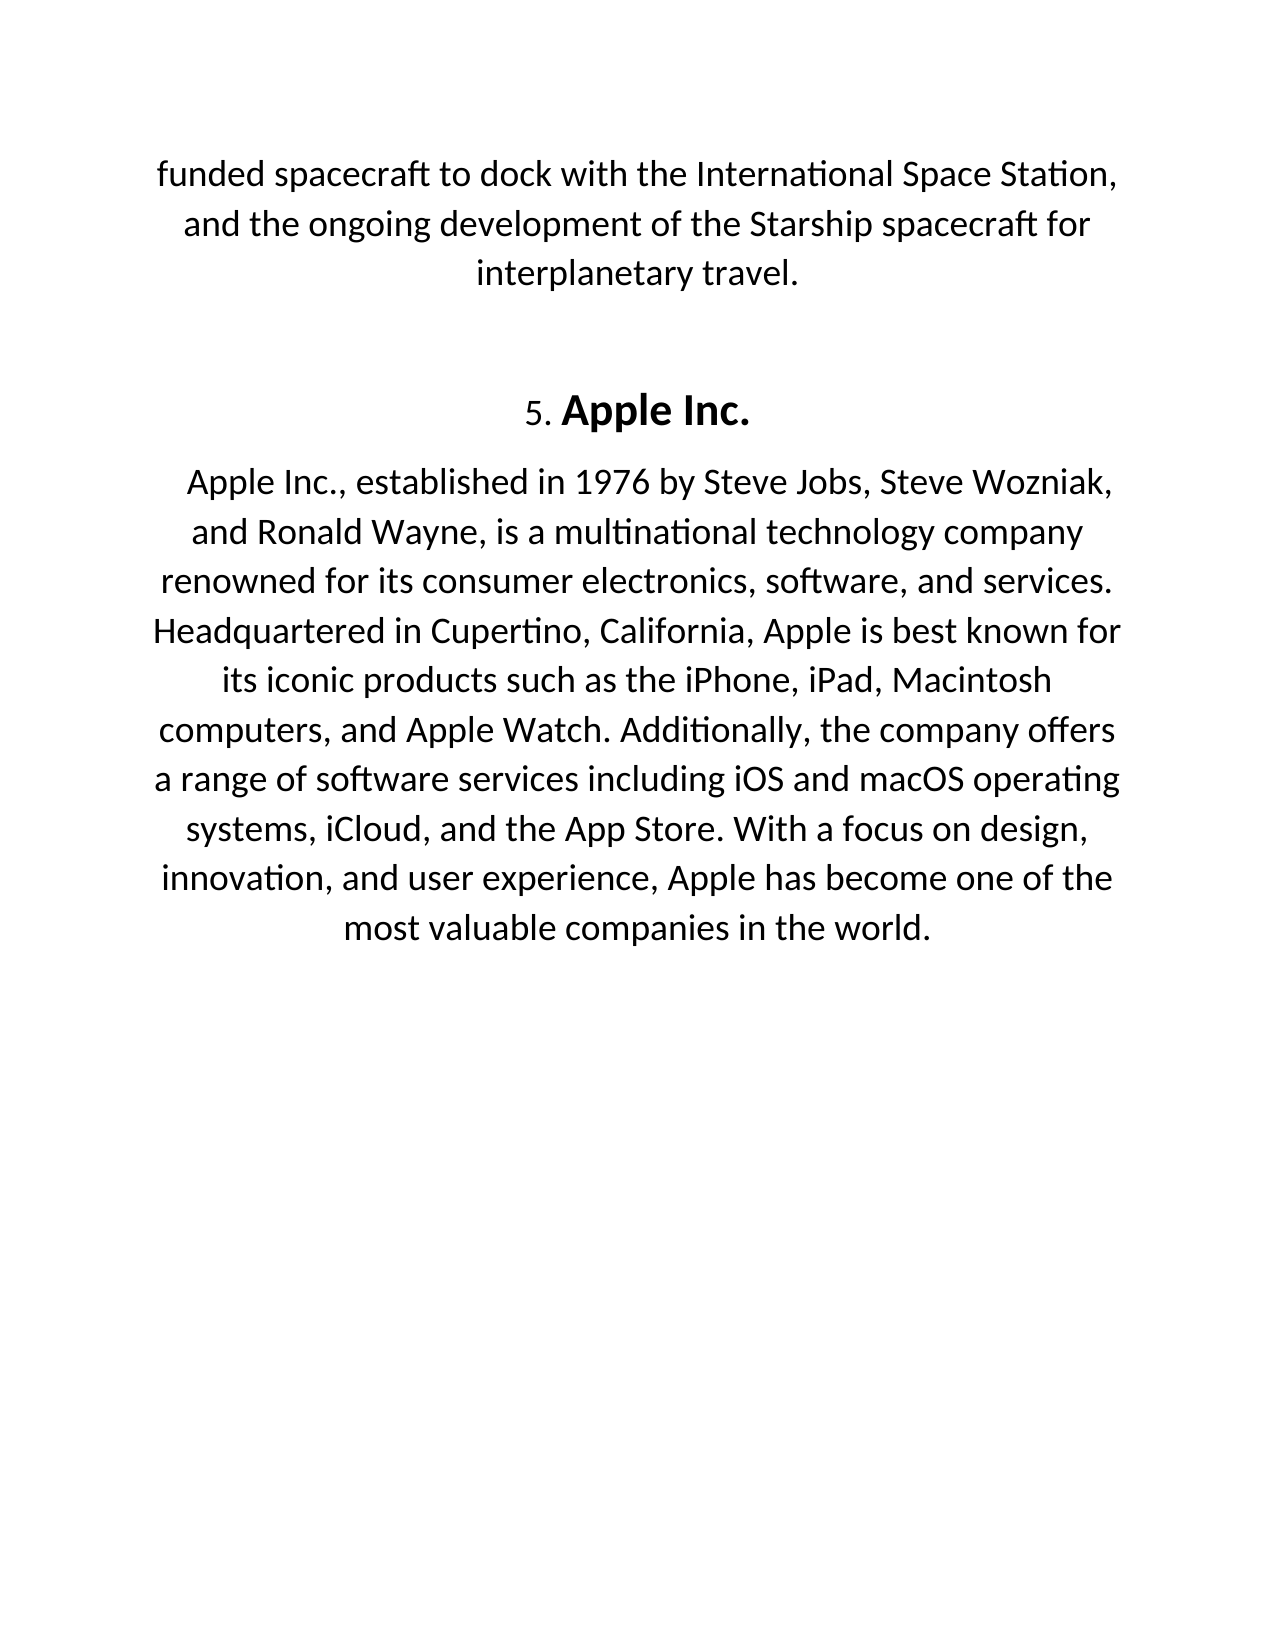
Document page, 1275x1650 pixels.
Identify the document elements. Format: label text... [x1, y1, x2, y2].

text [150, 150, 1125, 295]
text Apple Inc., established in 1976 by Steve Jobs, Steve Wozniak, and Ronald Wayne, is a multinational technology company renowned for its consumer electronics, software, and services. Headquartered in Cupertino, California, Apple is best known for its iconic products such as the iPhone, iPad, Macintosh computers, and Apple Watch. Additionally, the company offers a range of software services including iOS and macOS operating systems, iCloud, and the App Store. With a focus on design, innovation, and user experience, Apple has become one of the most valuable companies in the world. [150, 458, 1125, 949]
text 5. Apple Inc. [150, 381, 1125, 437]
